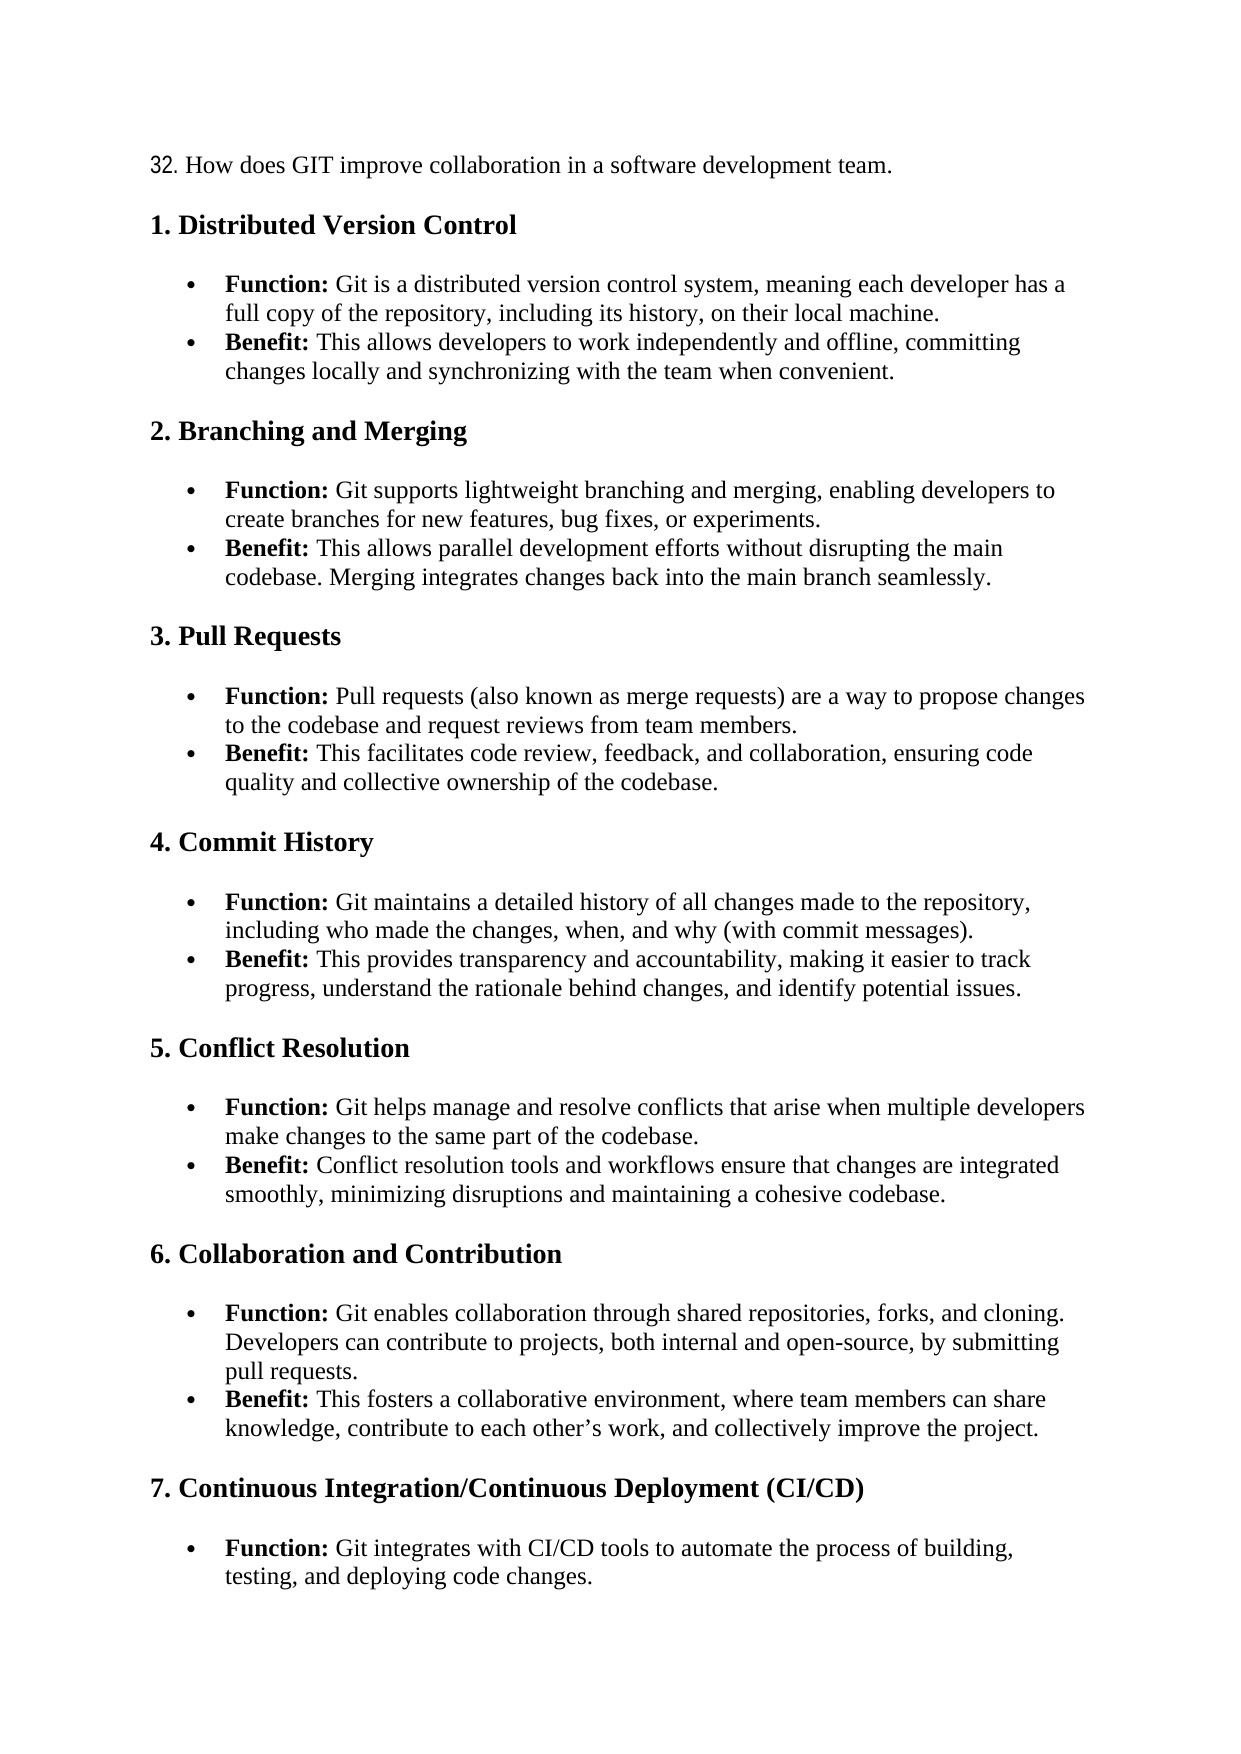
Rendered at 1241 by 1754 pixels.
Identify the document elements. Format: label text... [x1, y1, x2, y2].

list Function: Git is a distributed version control system, meaning each developer has a full copy of the repository, including its history, on their local machine. [187, 269, 1090, 327]
list Function: Git integrates with CI/CD tools to automate the process of building, testing, and deploying code changes. [187, 1533, 1090, 1590]
list Benefit: This facilitates code review, feedback, and collaboration, ensuring code quality and collective ownership of the codebase. [187, 738, 1090, 796]
list Function: Pull requests (also known as merge requests) are a way to propose changes to the codebase and request reviews from team members. [187, 681, 1090, 738]
list Benefit: This allows parallel development efforts without disrupting the main codebase. Merging integrates changes back into the main branch seamlessly. [187, 533, 1090, 590]
text 4. Commit History [150, 825, 1090, 858]
text 6. Collaboration and Contribution [150, 1237, 1090, 1269]
list Benefit: This fosters a collaborative environment, where team members can share knowledge, contribute to each other’s work, and collectively improve the project. [187, 1384, 1090, 1442]
list Function: Git supports lightweight branching and merging, enabling developers to create branches for new features, bug fixes, or experiments. [187, 475, 1090, 533]
text 7. Continuous Integration/Continuous Deployment (CI/CD) [150, 1471, 1090, 1503]
list Benefit: This provides transparency and accountability, making it easier to track progress, understand the rationale behind changes, and identify potential issues. [187, 944, 1090, 1002]
list Function: Git helps manage and resolve conflicts that arise when multiple developers make changes to the same part of the codebase. [187, 1092, 1090, 1150]
list Benefit: Conflict resolution tools and workflows ensure that changes are integrated smoothly, minimizing disruptions and maintaining a cohesive codebase. [187, 1150, 1090, 1207]
text 32. How does GIT improve collaboration in a software development team. [150, 150, 1090, 179]
list Function: Git maintains a detailed history of all changes made to the repository, including who made the changes, when, and why (with commit messages). [187, 887, 1090, 944]
list Function: Git enables collaboration through shared repositories, forks, and cloning. Developers can contribute to projects, both internal and open-source, by submitting pull requests. [187, 1298, 1090, 1384]
text 2. Branching and Merging [150, 414, 1090, 446]
text 5. Conflict Resolution [150, 1031, 1090, 1063]
text 3. Pull Requests [150, 619, 1090, 652]
list Benefit: This allows developers to work independently and offline, committing changes locally and synchronizing with the team when convenient. [187, 327, 1090, 384]
text 1. Distributed Version Control [150, 208, 1090, 240]
